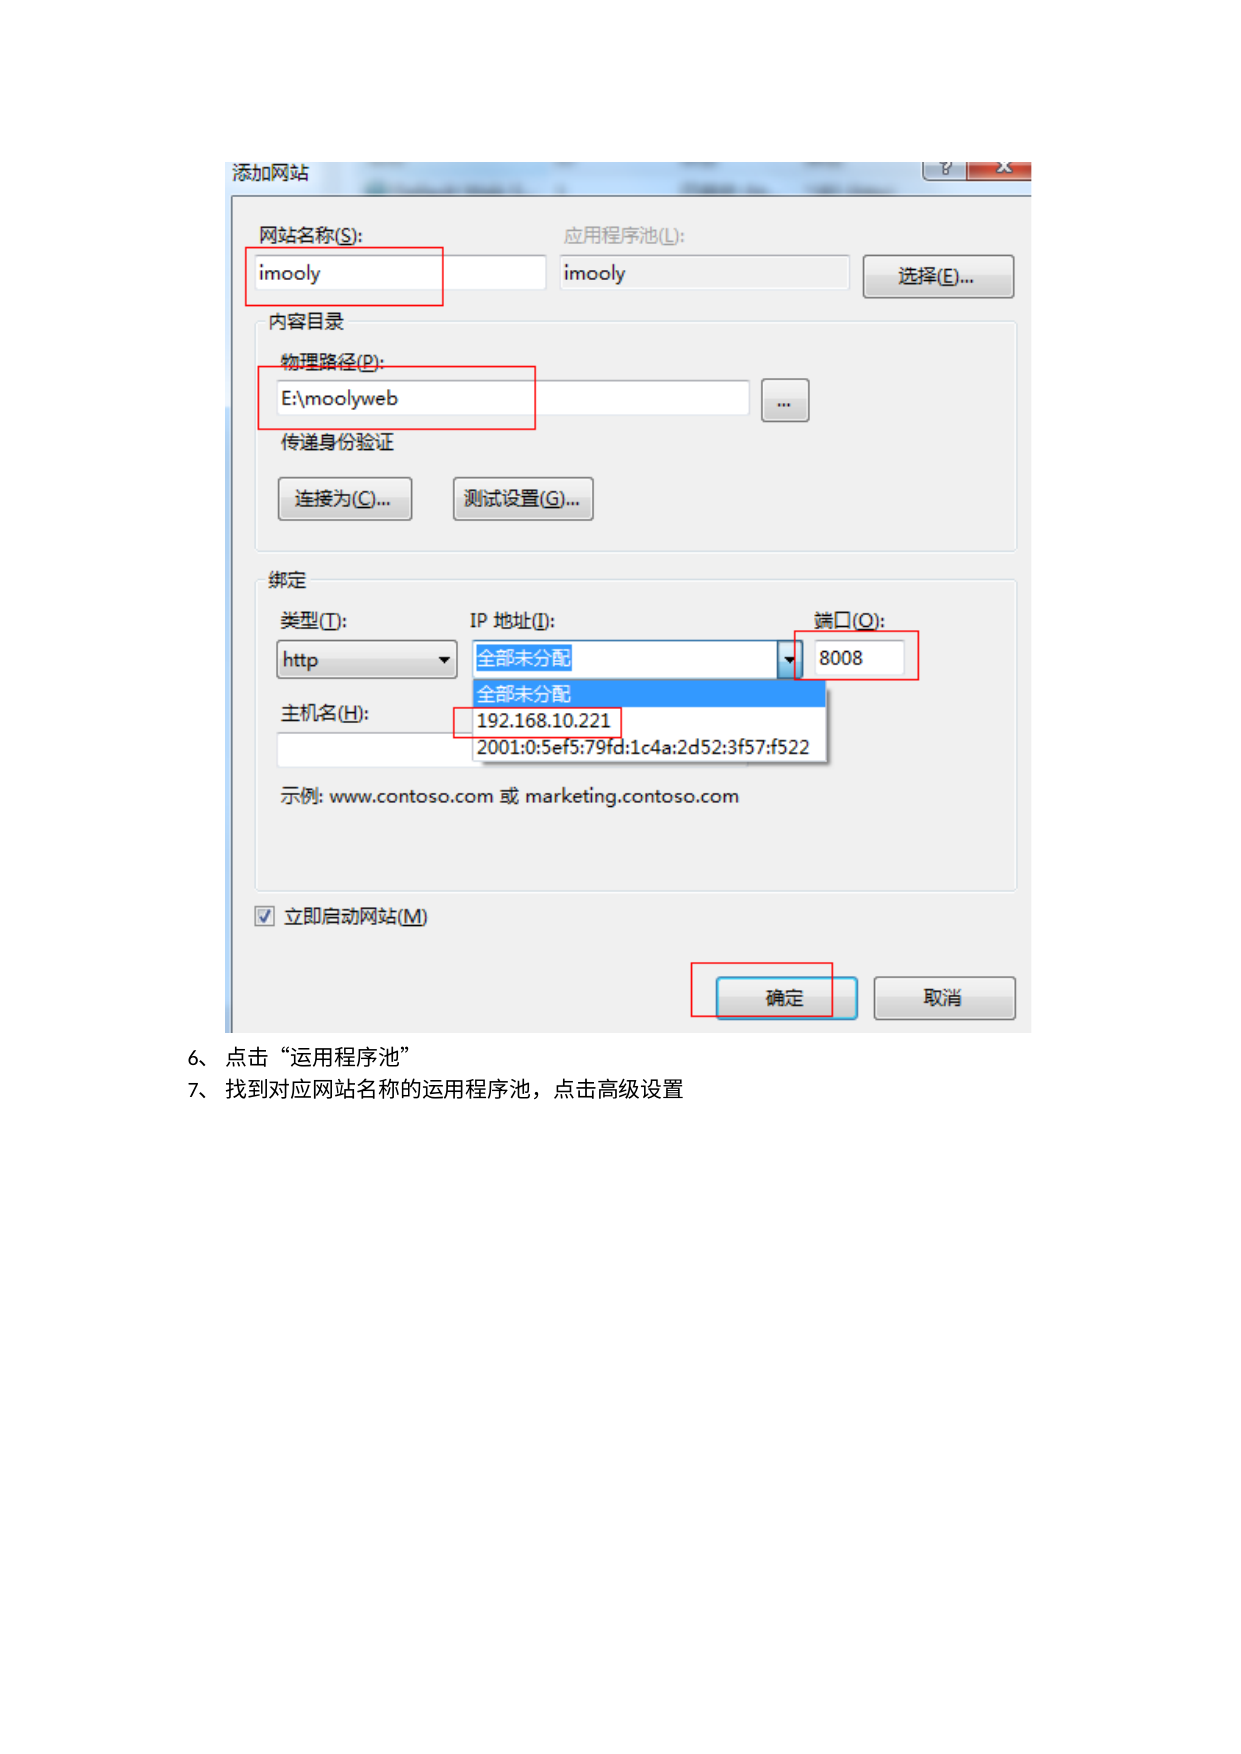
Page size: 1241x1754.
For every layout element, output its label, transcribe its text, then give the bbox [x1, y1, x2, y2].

picture [225, 162, 1032, 1033]
list 找到对应网站名称的运用程序池，点击高级设置 [187, 1072, 1053, 1104]
list 点击“运用程序池” [187, 1039, 1053, 1072]
